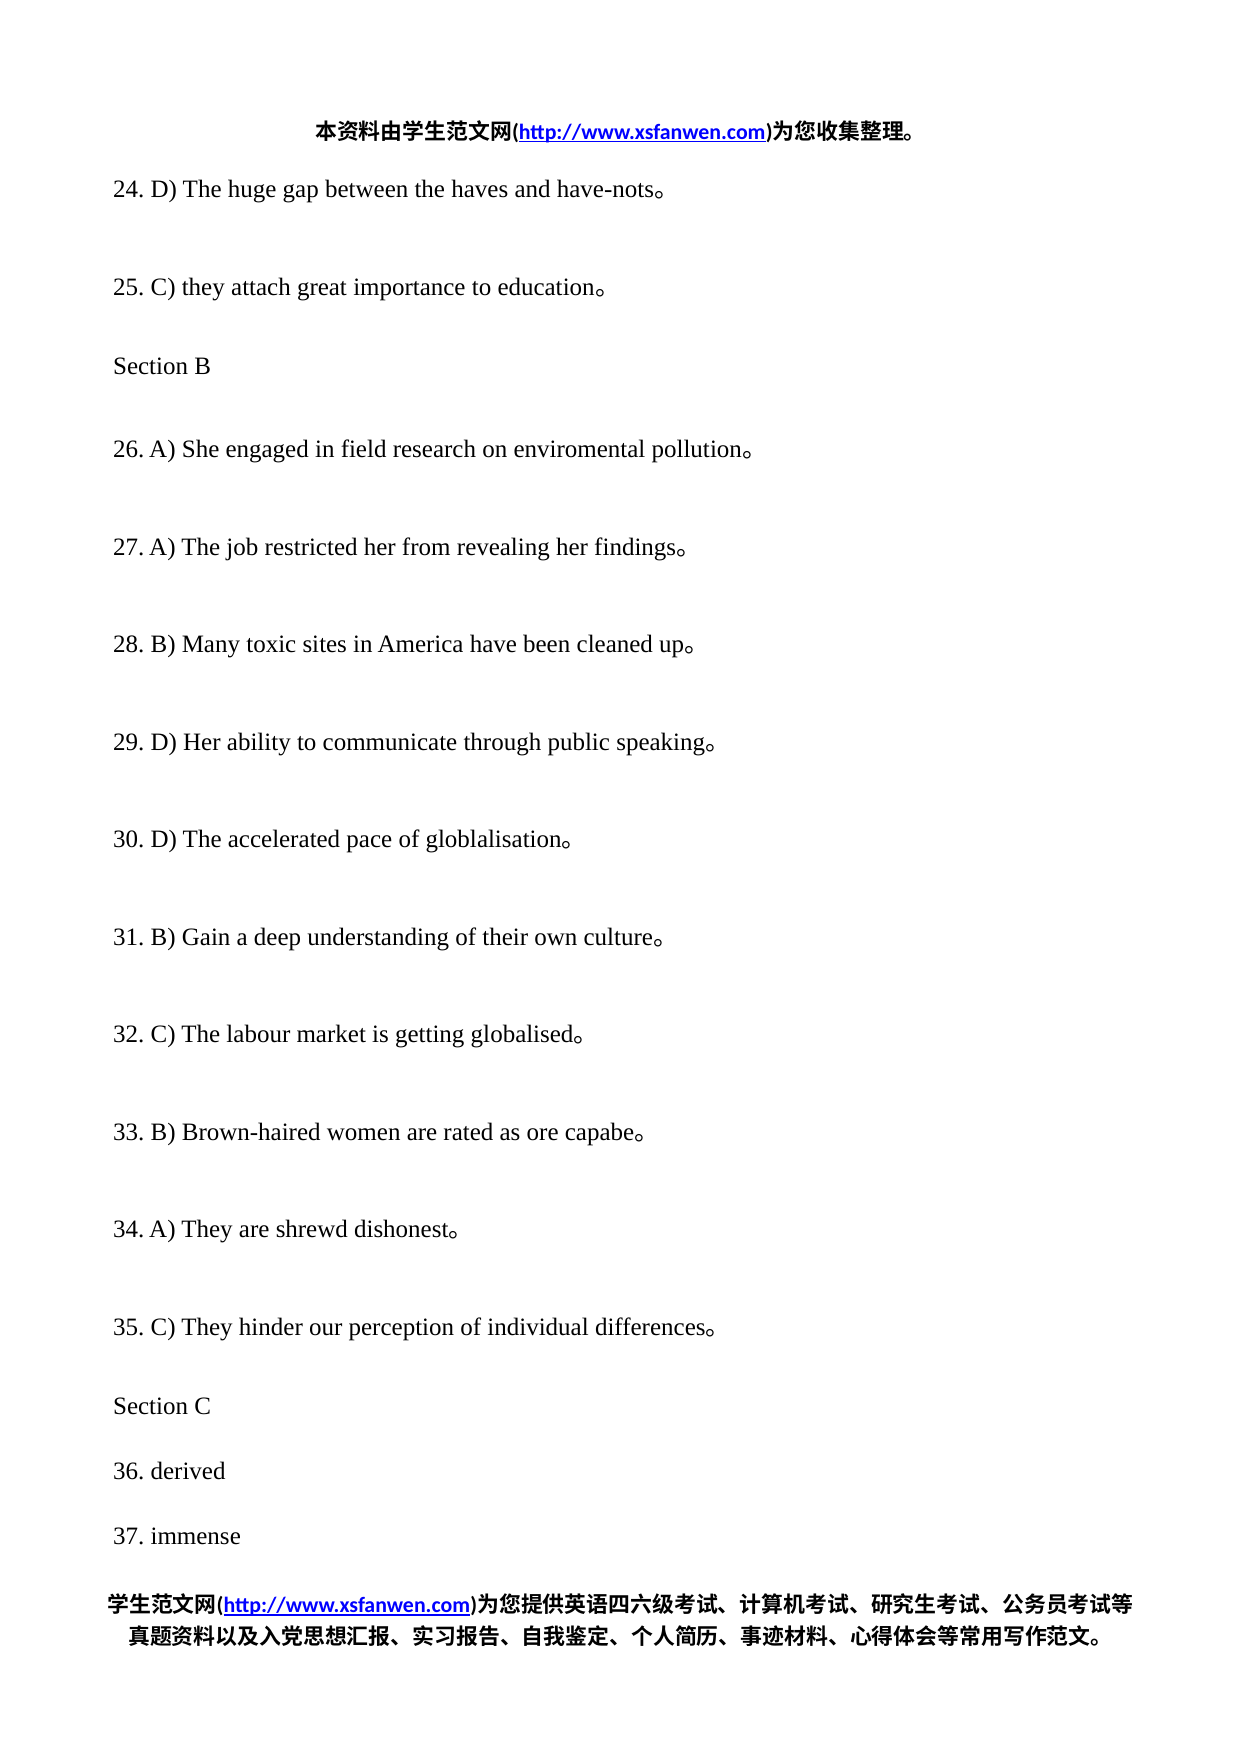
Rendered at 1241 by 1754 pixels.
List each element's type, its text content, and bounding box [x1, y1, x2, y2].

text 36. derived [100, 1454, 1140, 1487]
text Section B [100, 349, 1140, 382]
text 34. A) They are shrewd dishonest。 [100, 1194, 1140, 1259]
text 26. A) She engaged in field research on enviromental pollution。 [100, 414, 1140, 479]
text 31. B) Gain a deep understanding of their own culture。 [100, 902, 1140, 967]
text 30. D) The accelerated pace of globlalisation。 [100, 804, 1140, 869]
text 33. B) Brown-haired women are rated as ore capabe。 [100, 1097, 1140, 1162]
text 29. D) Her ability to communicate through public speaking。 [100, 707, 1140, 772]
text 37. immense [100, 1519, 1140, 1552]
text 25. C) they attach great importance to education。 [100, 252, 1140, 317]
text 27. A) The job restricted her from revealing her findings。 [100, 512, 1140, 577]
text 24. D) The huge gap between the haves and have-nots。 [100, 154, 1140, 219]
text 32. C) The labour market is getting globalised。 [100, 999, 1140, 1064]
text Section C [100, 1389, 1140, 1422]
text 28. B) Many toxic sites in America have been cleaned up。 [100, 609, 1140, 674]
text 35. C) They hinder our perception of individual differences。 [100, 1292, 1140, 1357]
